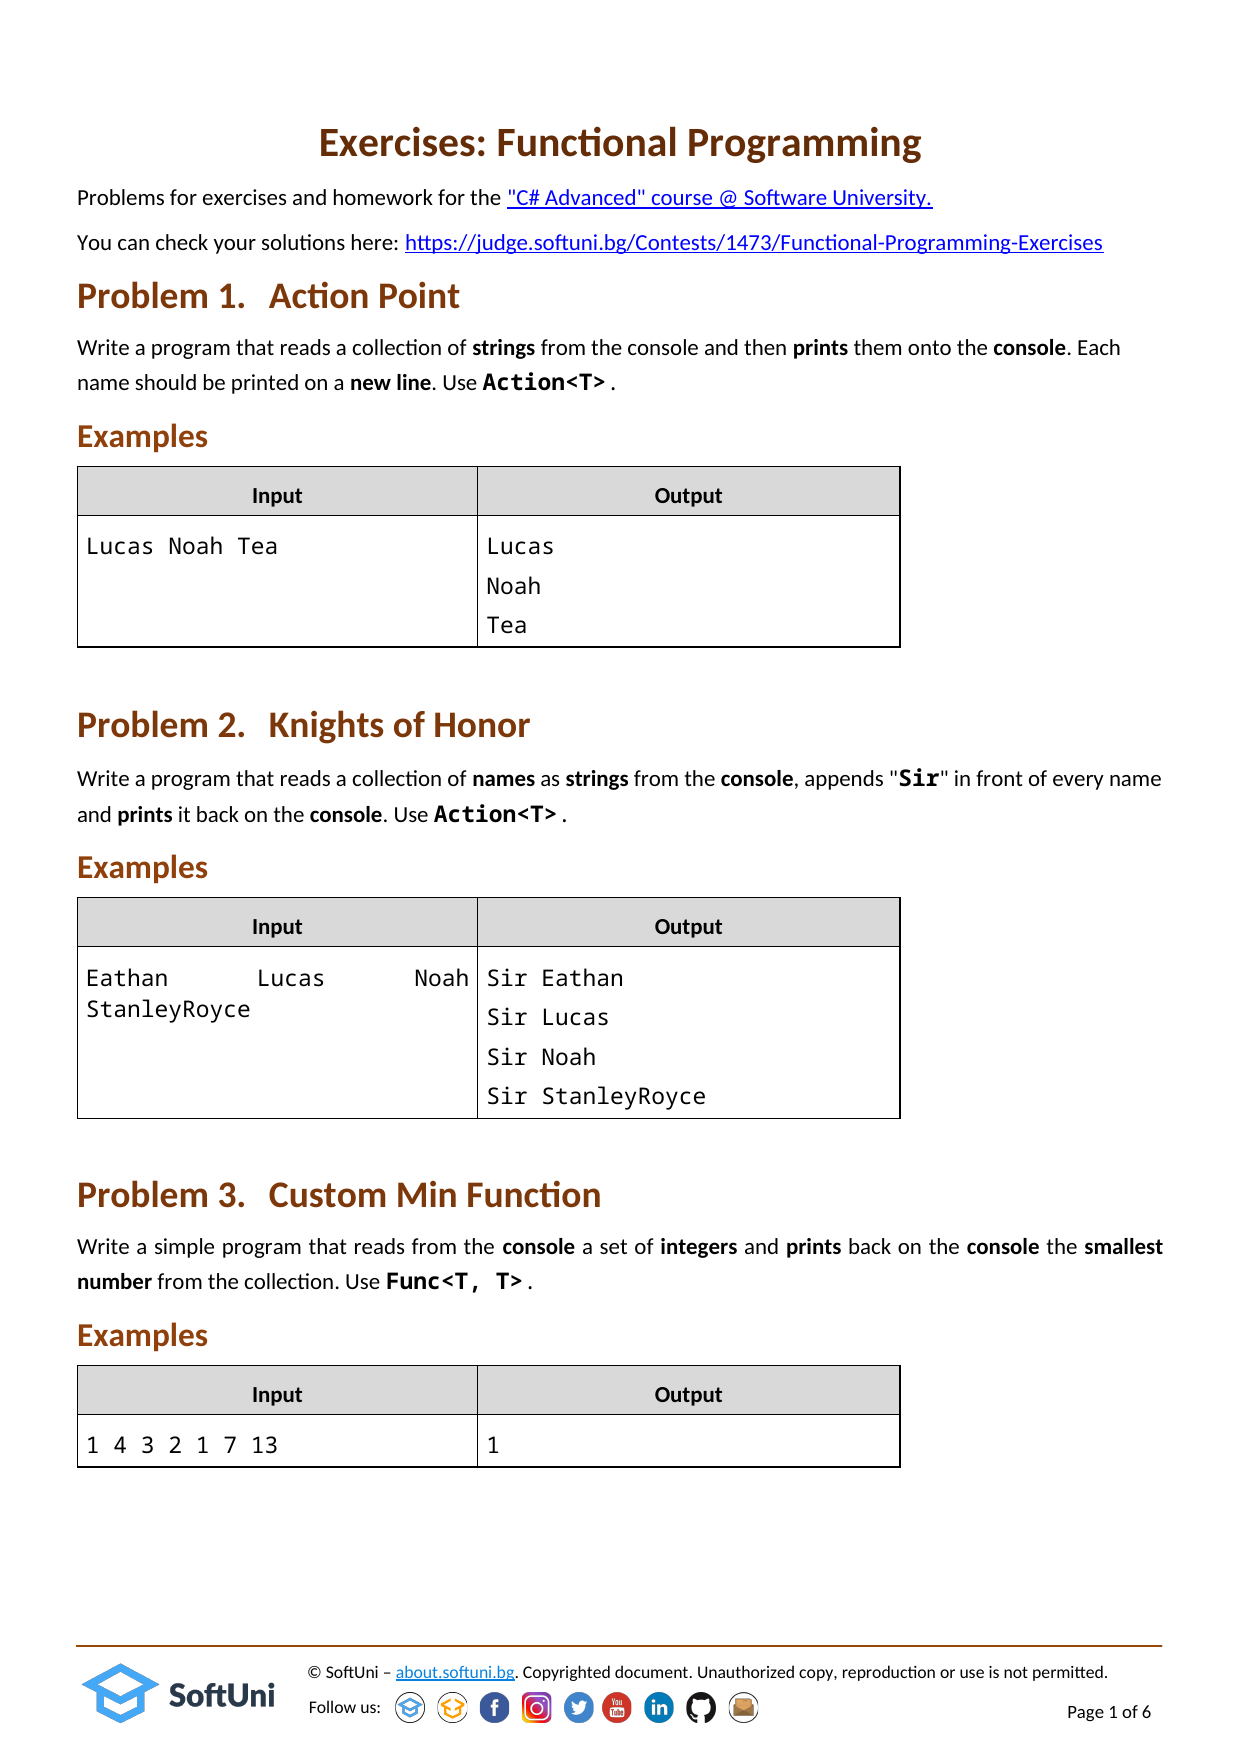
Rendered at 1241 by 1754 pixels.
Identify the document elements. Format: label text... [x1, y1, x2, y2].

picture [728, 1692, 759, 1723]
table_header Output [478, 1366, 899, 1414]
picture [522, 1692, 552, 1723]
subtitle Custom Min Function [77, 1171, 1163, 1217]
text Problems for exercises and homework for the . [77, 183, 1163, 211]
table_header Input [78, 1366, 477, 1414]
picture [479, 1692, 510, 1723]
picture [602, 1692, 632, 1723]
table_header Output [478, 898, 899, 946]
text Write a program that reads a collection of names as strings from the console, appends "Sir" in front of every name and prints it back on the console. Use Action<T>. [77, 762, 1163, 829]
table_cell Lucas Noah Tea [78, 516, 477, 646]
table_cell Eathan Lucas Noah StanleyRoyce [78, 947, 477, 1117]
subtitle Examples [77, 846, 1163, 887]
picture [644, 1692, 653, 1701]
text You can check your solutions here: https://judge.softuni.bg/Contests/1473/Functional-Programming-Exercises [77, 228, 1163, 256]
table_cell 1 4 3 2 1 7 13 [78, 1415, 477, 1466]
subtitle Action Point [77, 272, 1163, 318]
picture [564, 1692, 594, 1723]
table_header Input [78, 898, 477, 946]
table_cell Sir Eathan Sir Lucas Sir Noah Sir StanleyRoyce [478, 947, 899, 1117]
table_cell 1 [478, 1415, 899, 1466]
picture [665, 1692, 674, 1701]
subtitle Knights of Honor [77, 701, 1163, 746]
picture [665, 1714, 674, 1723]
picture [75, 1658, 281, 1729]
picture [437, 1692, 468, 1723]
text Write a program that reads a collection of strings from the console and then prints them onto the console. Each name should be printed on a new line. Use Action<T>. [77, 333, 1163, 397]
subtitle Examples [77, 414, 1163, 455]
picture [686, 1692, 716, 1723]
subtitle Exercises: Functional Programming [77, 116, 1163, 167]
picture [395, 1692, 425, 1723]
text Write a simple program that reads from the console a set of integers and prints back on the console the smallest number from the collection. Use Func<T, T>. [77, 1232, 1163, 1296]
picture [644, 1714, 653, 1723]
table_header Input [78, 467, 477, 515]
subtitle Examples [77, 1314, 1163, 1354]
picture [658, 1705, 667, 1714]
table_header Output [478, 467, 899, 515]
table_cell Lucas Noah Tea [478, 516, 899, 646]
